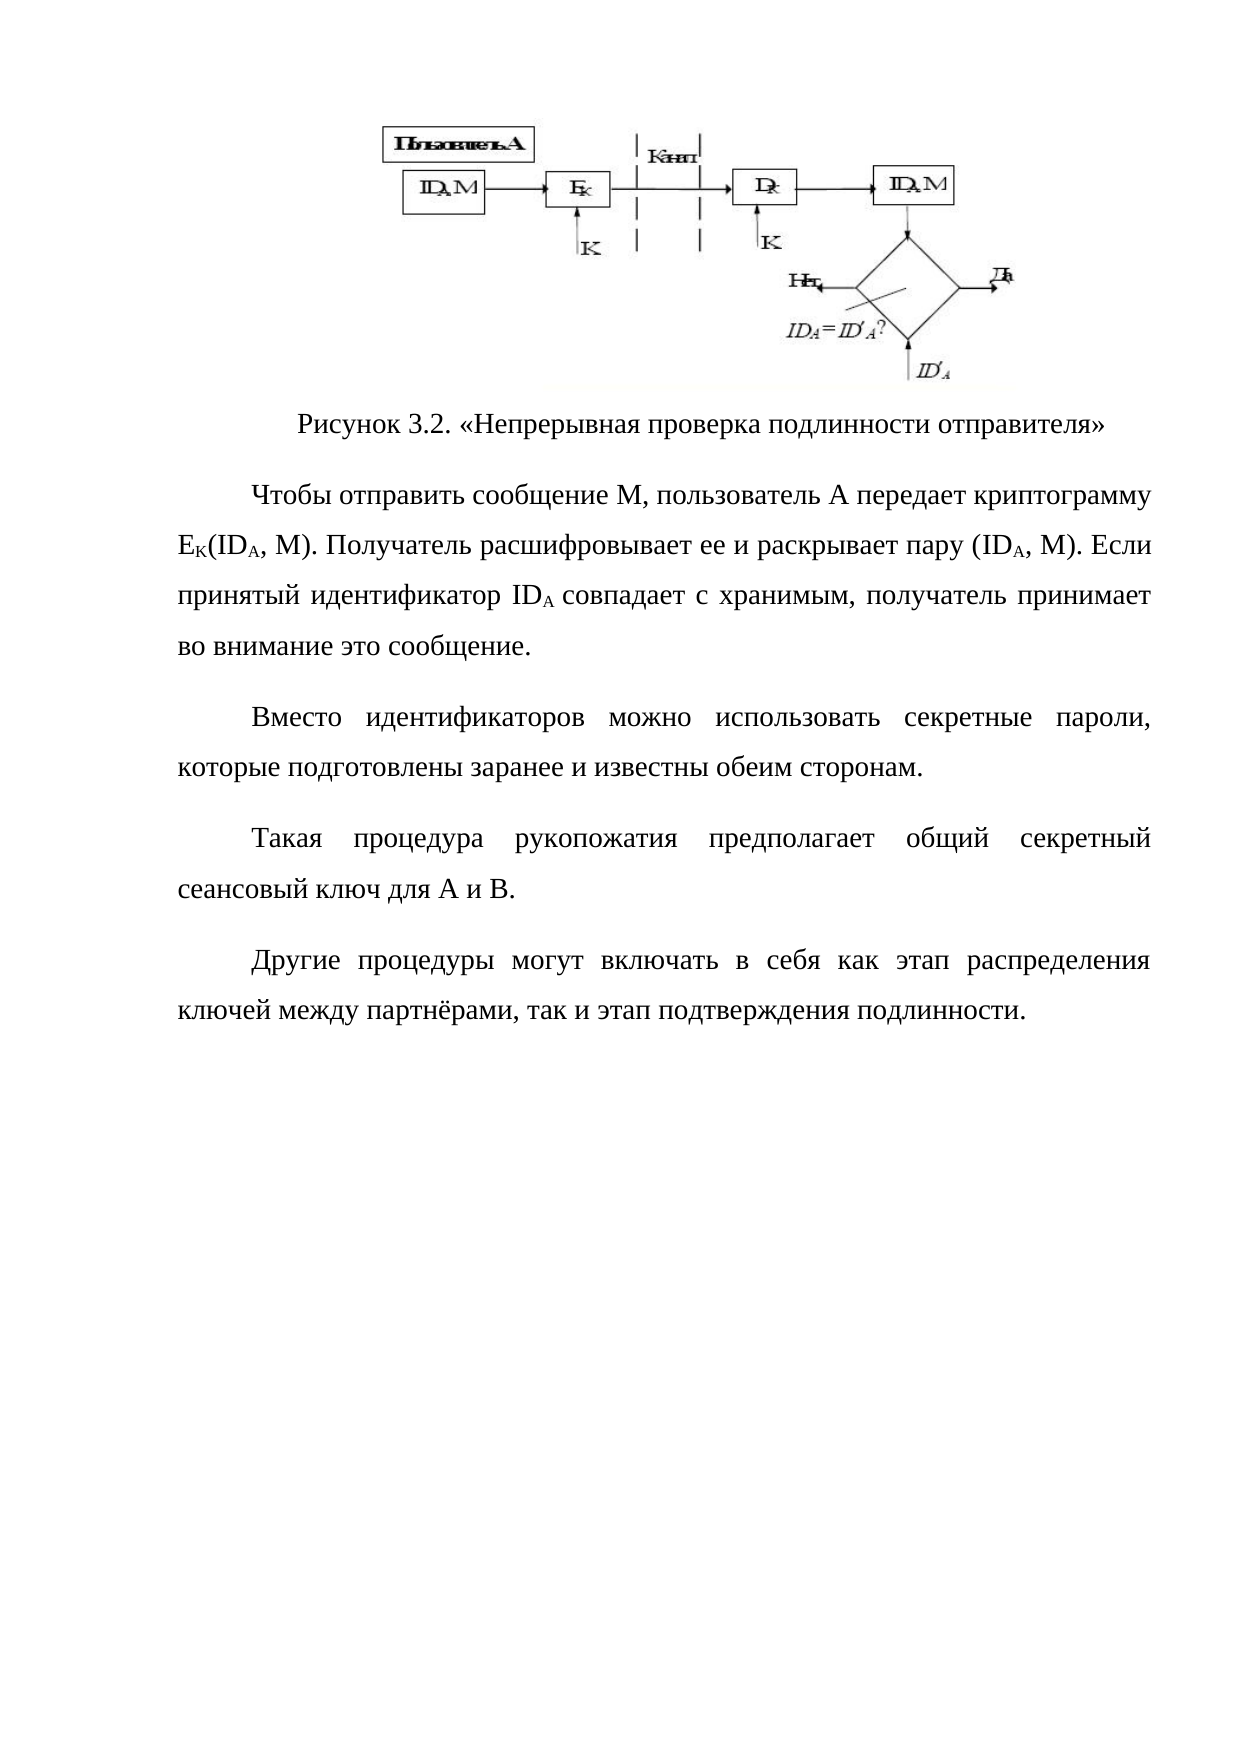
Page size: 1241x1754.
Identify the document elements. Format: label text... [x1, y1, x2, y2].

text Другие процедуры могут включать в себя как этап распределения ключей между партнёрами, так и этап подтверждения подлинности. [177, 942, 1152, 1026]
text Вместо идентификаторов можно использовать секретные пароли, которые подготовлены заранее и известны обеим сторонам. [177, 699, 1152, 783]
picture [373, 118, 1029, 392]
text Чтобы отправить сообщение M, пользователь A передает криптограмму EK(IDA, M). Получатель расшифровывает ее и раскрывает пару (IDA, M). Если принятый идентификатор IDA совпадает с хранимым, получатель принимает во внимание это сообщение. [177, 477, 1152, 661]
text Такая процедура рукопожатия предполагает общий секретный сеансовый ключ для А и В. [177, 820, 1152, 904]
text Рисунок 3.2. «Непрерывная проверка подлинности отправителя» [177, 406, 1152, 439]
